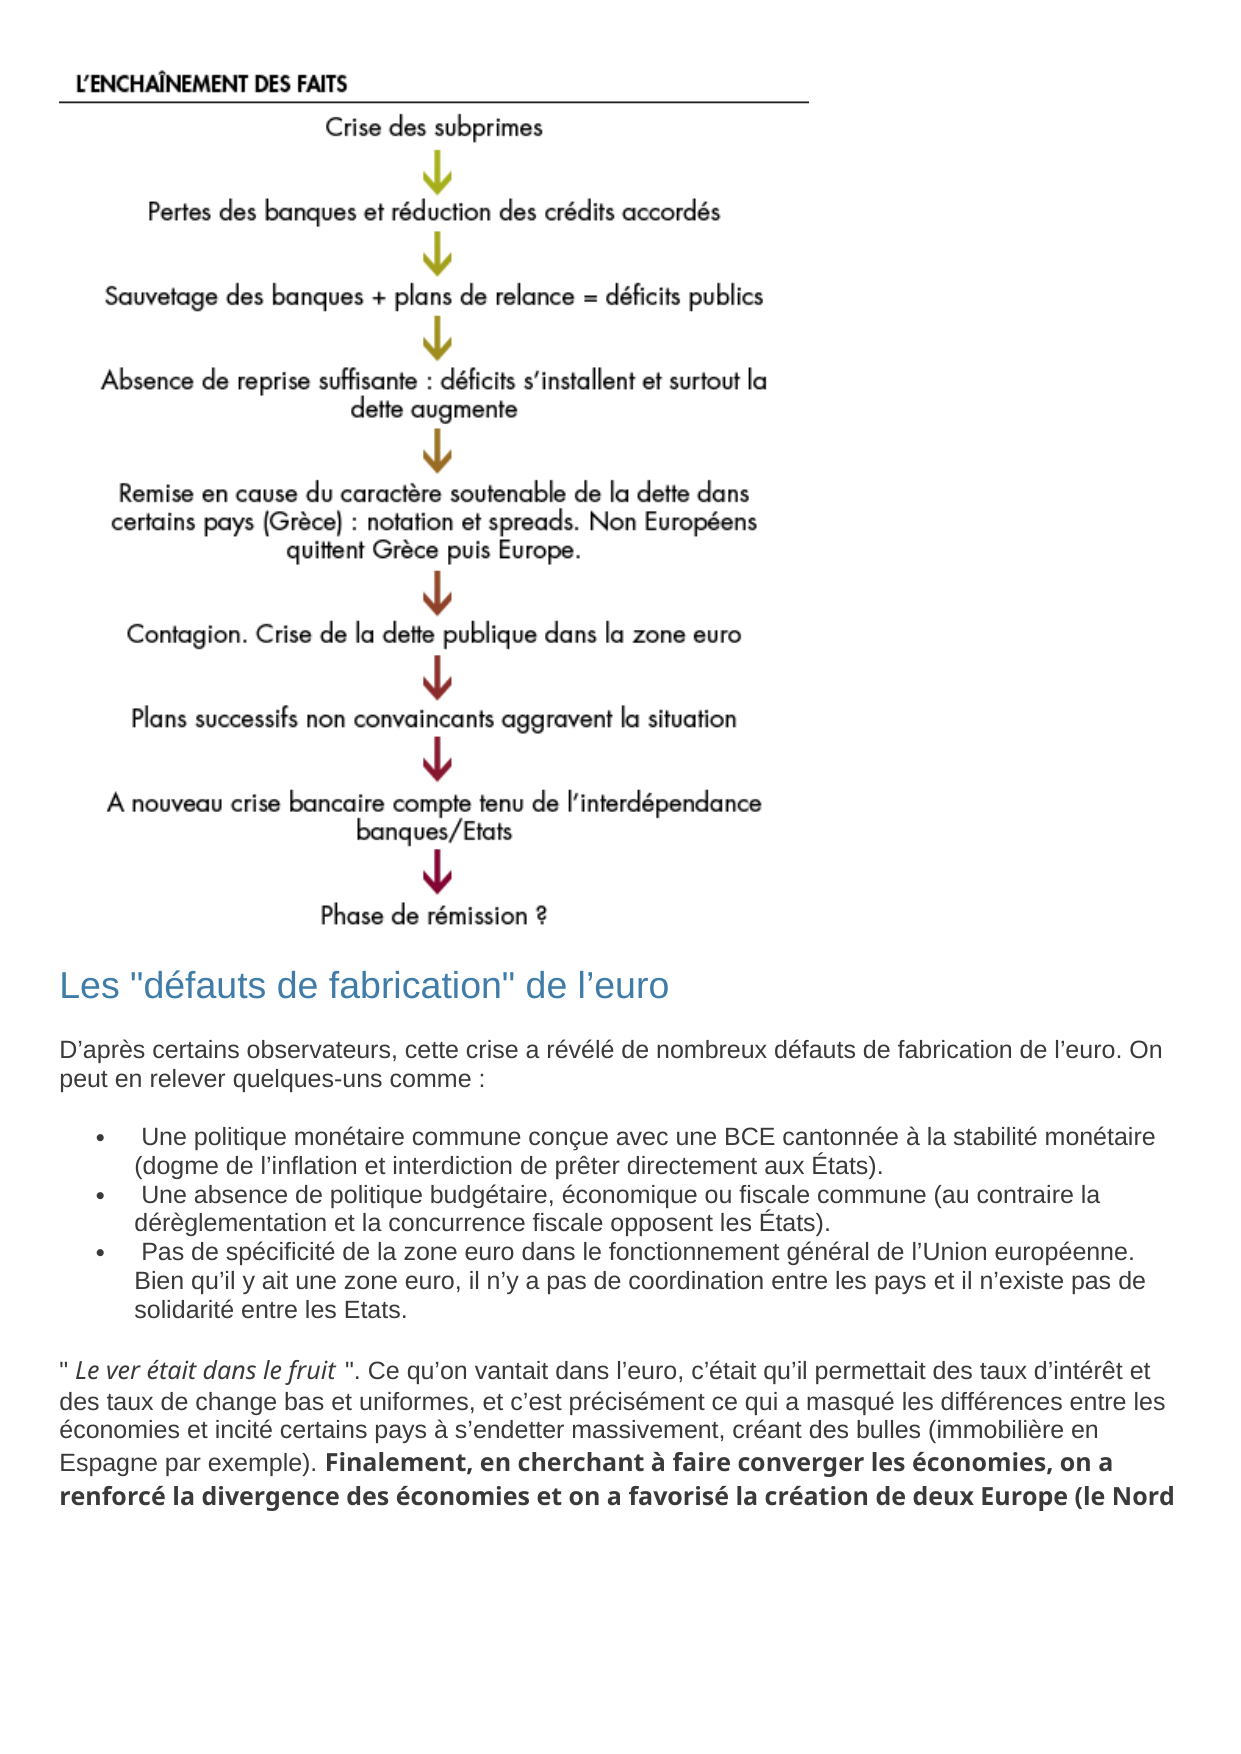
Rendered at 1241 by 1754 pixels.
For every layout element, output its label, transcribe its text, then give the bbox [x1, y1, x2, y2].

picture [59, 59, 809, 934]
list Pas de spécificité de la zone euro dans le fonctionnement général de l’Union européenne. Bien qu’il y ait une zone euro, il n’y a pas de coordination entre les pays et il n’existe pas de solidarité entre les Etats. [97, 1237, 1181, 1323]
text Les "défauts de fabrication" de l’euro [59, 963, 1181, 1006]
text D’après certains observateurs, cette crise a révélé de nombreux défauts de fabrication de l’euro. On peut en relever quelques-uns comme : [59, 1036, 1181, 1093]
list Une absence de politique budgétaire, économique ou fiscale commune (au contraire la dérèglementation et la concurrence fiscale opposent les États). [97, 1180, 1181, 1237]
list Une politique monétaire commune conçue avec une BCE cantonnée à la stabilité monétaire (dogme de l’inflation et interdiction de prêter directement aux États). [97, 1122, 1181, 1180]
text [59, 1353, 1181, 1512]
